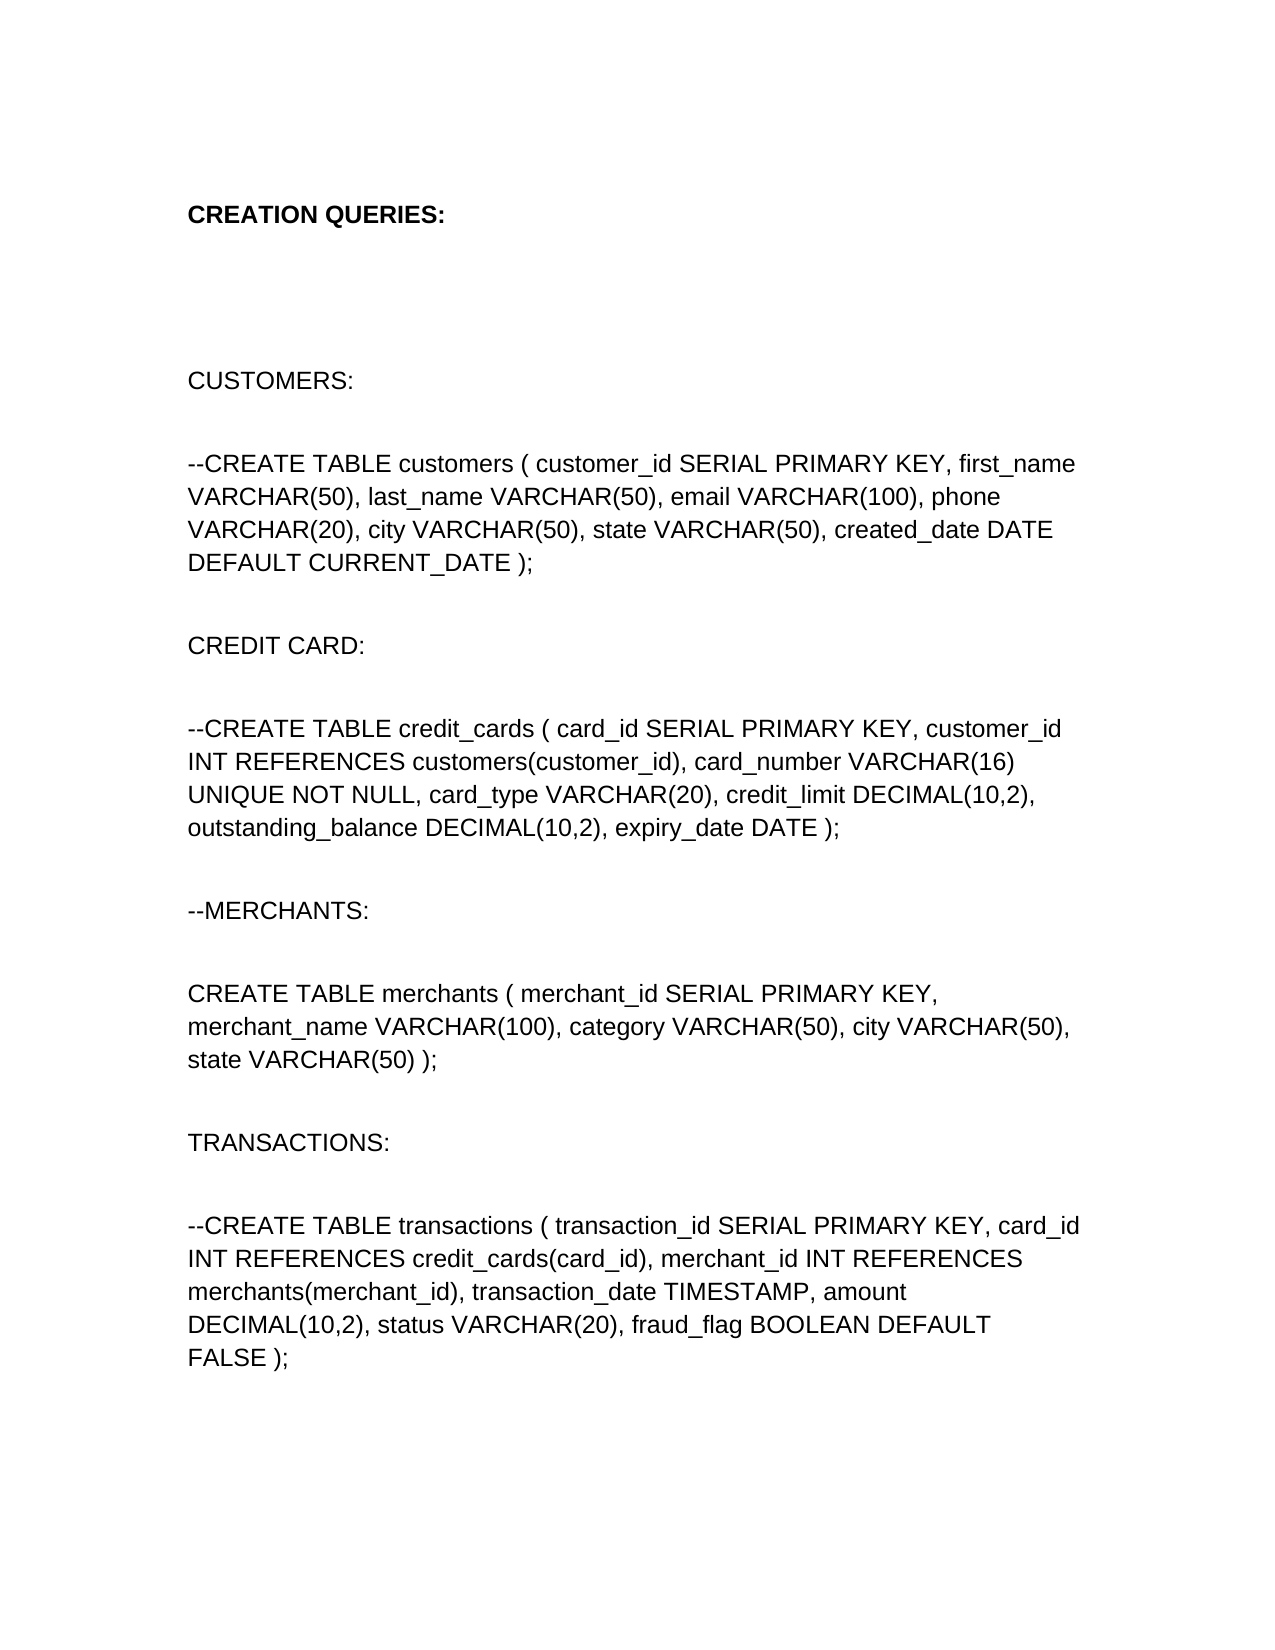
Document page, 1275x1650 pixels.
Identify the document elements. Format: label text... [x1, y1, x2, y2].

subtitle CREDIT CARD: [187, 631, 1087, 660]
subtitle CUSTOMERS: [187, 366, 1087, 395]
subtitle --CREATE TABLE customers ( customer_id SERIAL PRIMARY KEY, first_name VARCHAR(50), last_name VARCHAR(50), email VARCHAR(100), phone VARCHAR(20), city VARCHAR(50), state VARCHAR(50), created_date DATE DEFAULT CURRENT_DATE ); [187, 449, 1087, 577]
subtitle TRANSACTIONS: [187, 1128, 1087, 1157]
subtitle --CREATE TABLE credit_cards ( card_id SERIAL PRIMARY KEY, customer_id INT REFERENCES customers(customer_id), card_number VARCHAR(16) UNIQUE NOT NULL, card_type VARCHAR(20), credit_limit DECIMAL(10,2), outstanding_balance DECIMAL(10,2), expiry_date DATE ); [187, 714, 1087, 842]
subtitle --CREATE TABLE transactions ( transaction_id SERIAL PRIMARY KEY, card_id INT REFERENCES credit_cards(card_id), merchant_id INT REFERENCES merchants(merchant_id), transaction_date TIMESTAMP, amount DECIMAL(10,2), status VARCHAR(20), fraud_flag BOOLEAN DEFAULT FALSE ); [187, 1211, 1087, 1372]
subtitle --MERCHANTS: [187, 896, 1087, 925]
subtitle CREATE TABLE merchants ( merchant_id SERIAL PRIMARY KEY, merchant_name VARCHAR(100), category VARCHAR(50), city VARCHAR(50), state VARCHAR(50) ); [187, 979, 1087, 1074]
subtitle CREATION QUERIES: [187, 200, 1087, 229]
